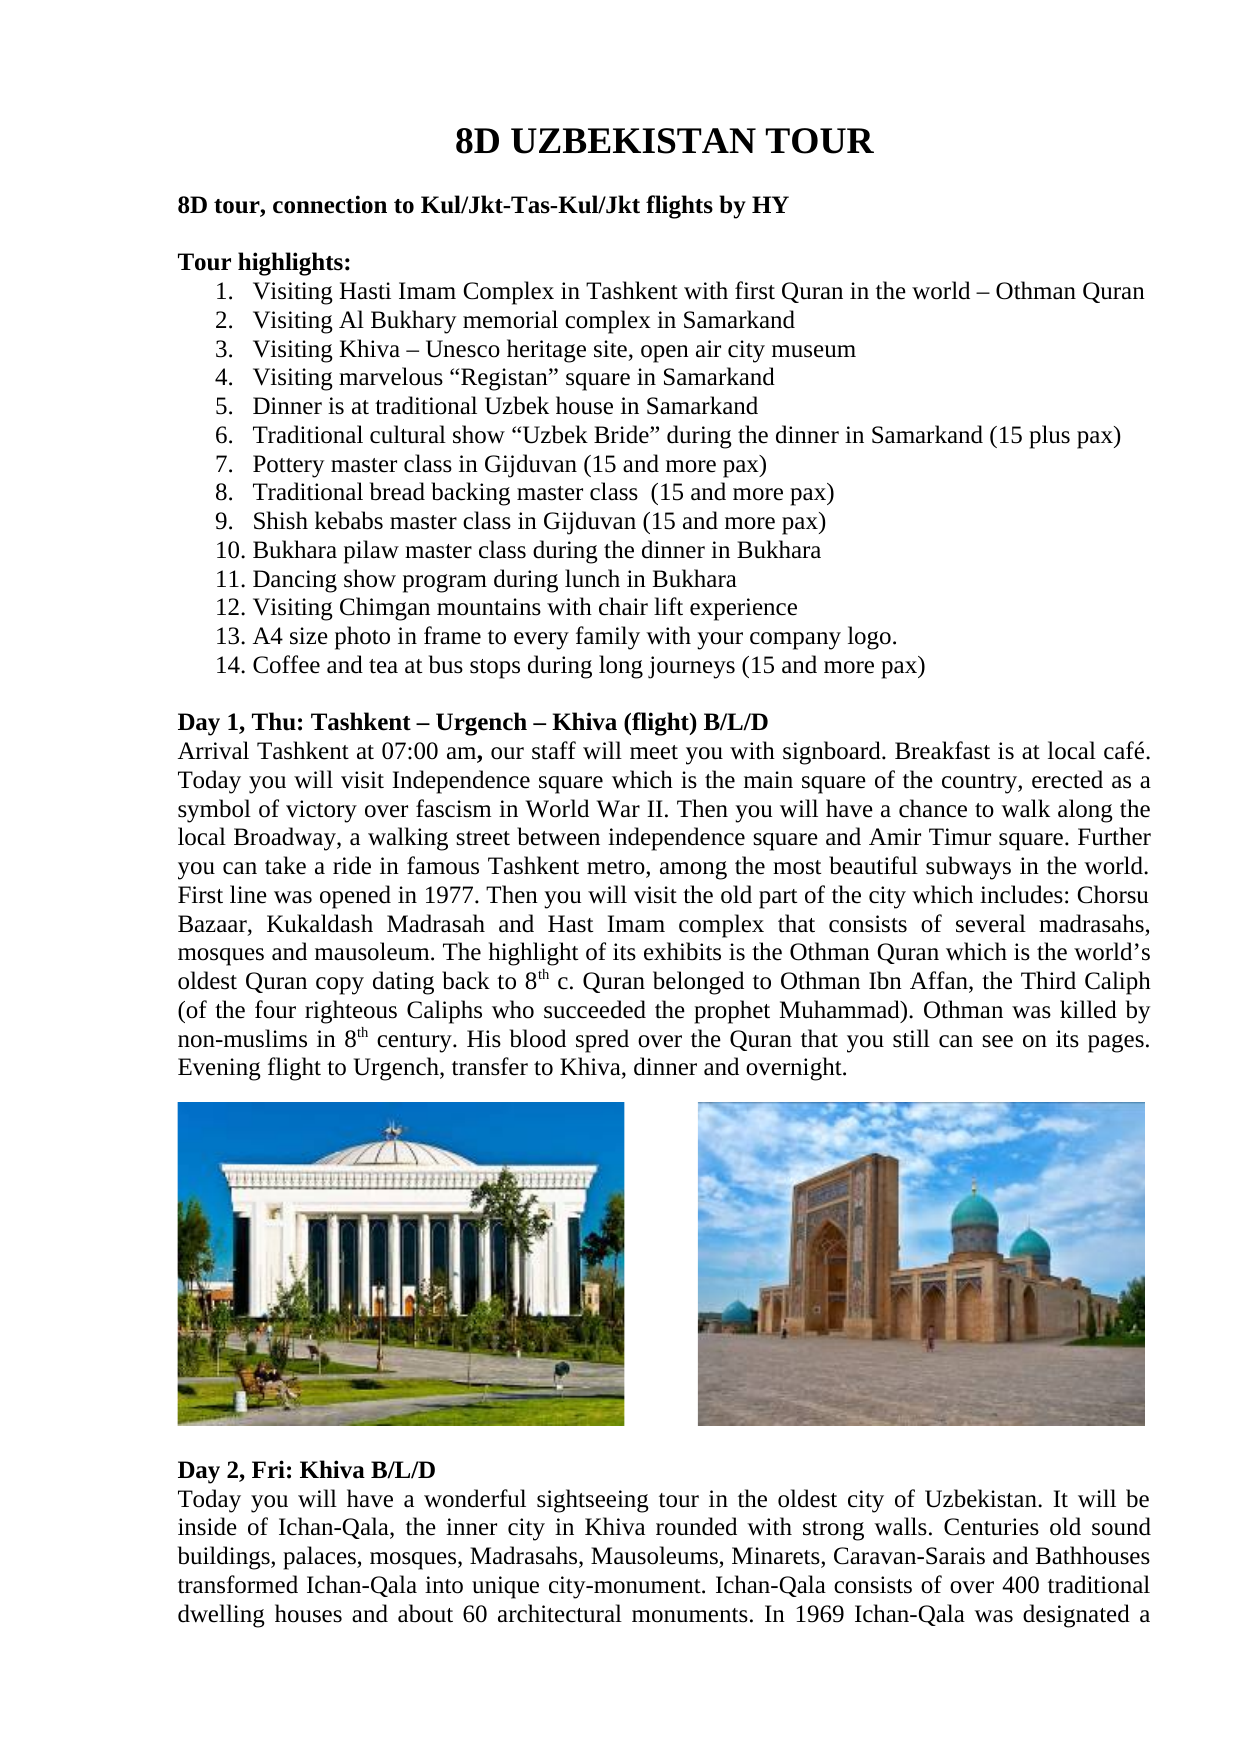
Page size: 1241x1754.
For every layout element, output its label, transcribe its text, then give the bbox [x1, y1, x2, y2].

text 8D tour, connection to Kul/Jkt-Tas-Kul/Jkt flights by HY [177, 190, 1152, 219]
text Day 1, Thu: Tashkent – Urgench – Khiva (flight) B/L/D [177, 707, 1152, 736]
list Dancing show program during lunch in Bukhara [215, 564, 1152, 592]
list A4 size photo in frame to every family with your company logo. [215, 621, 1152, 650]
text Day 2, Fri: Khiva B/L/D [177, 1455, 1152, 1484]
text 8D UZBEKISTAN TOUR [177, 118, 1152, 161]
list Pottery master class in Gijduvan (15 and more pax) [215, 449, 1152, 477]
list Bukhara pilaw master class during the dinner in Bukhara [215, 535, 1152, 564]
list Visiting Chimgan mountains with chair lift experience [215, 592, 1152, 621]
list Shish kebabs master class in Gijduvan (15 and more pax) [215, 506, 1152, 535]
list Coffee and tea at bus stops during long journeys (15 and more pax) [215, 650, 1152, 679]
list Visiting Khiva – Unesco heritage site, open air city museum [215, 334, 1152, 362]
list Traditional bread backing master class (15 and more pax) [215, 477, 1152, 506]
picture [697, 1102, 1145, 1423]
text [177, 1484, 1152, 1627]
text Arrival Tashkent at 07:00 am, our staff will meet you with signboard. Breakfast is at local café. Today you will visit Independence square which is the main square of the country, erected as a symbol of victory over fascism in World War II. Then you will have a chance to walk along the local Broadway, a walking street between independence square and Amir Timur square. Further you can take a ride in famous Tashkent metro, among the most beautiful subways in the world. First line was opened in 1977. Then you will visit the old part of the city which includes: Chorsu Bazaar, Kukaldash Madrasah and Hast Imam complex that consists of several madrasahs, mosques and mausoleum. The highlight of its exhibits is the Othman Quran which is the world’s oldest Quran copy dating back to 8th c. Quran belonged to Othman Ibn Affan, the Third Caliph (of the four righteous Caliphs who succeeded the prophet Muhammad). Othman was killed by non-muslims in 8th century. His blood spred over the Quran that you still can see on its pages. Evening flight to Urgench, transfer to Khiva, dinner and overnight. [177, 736, 1152, 1081]
list Traditional cultural show “Uzbek Bride” during the dinner in Samarkand (15 plus pax) [215, 420, 1152, 449]
list Visiting marvelous “Registan” square in Samarkand [215, 362, 1152, 391]
list Dinner is at traditional Uzbek house in Samarkand [215, 391, 1152, 420]
picture [177, 1102, 624, 1423]
list Visiting Al Bukhary memorial complex in Samarkand [215, 305, 1152, 334]
text Tour highlights: [177, 247, 1152, 276]
list Visiting Hasti Imam Complex in Tashkent with first Quran in the world – Othman Quran [215, 276, 1152, 305]
